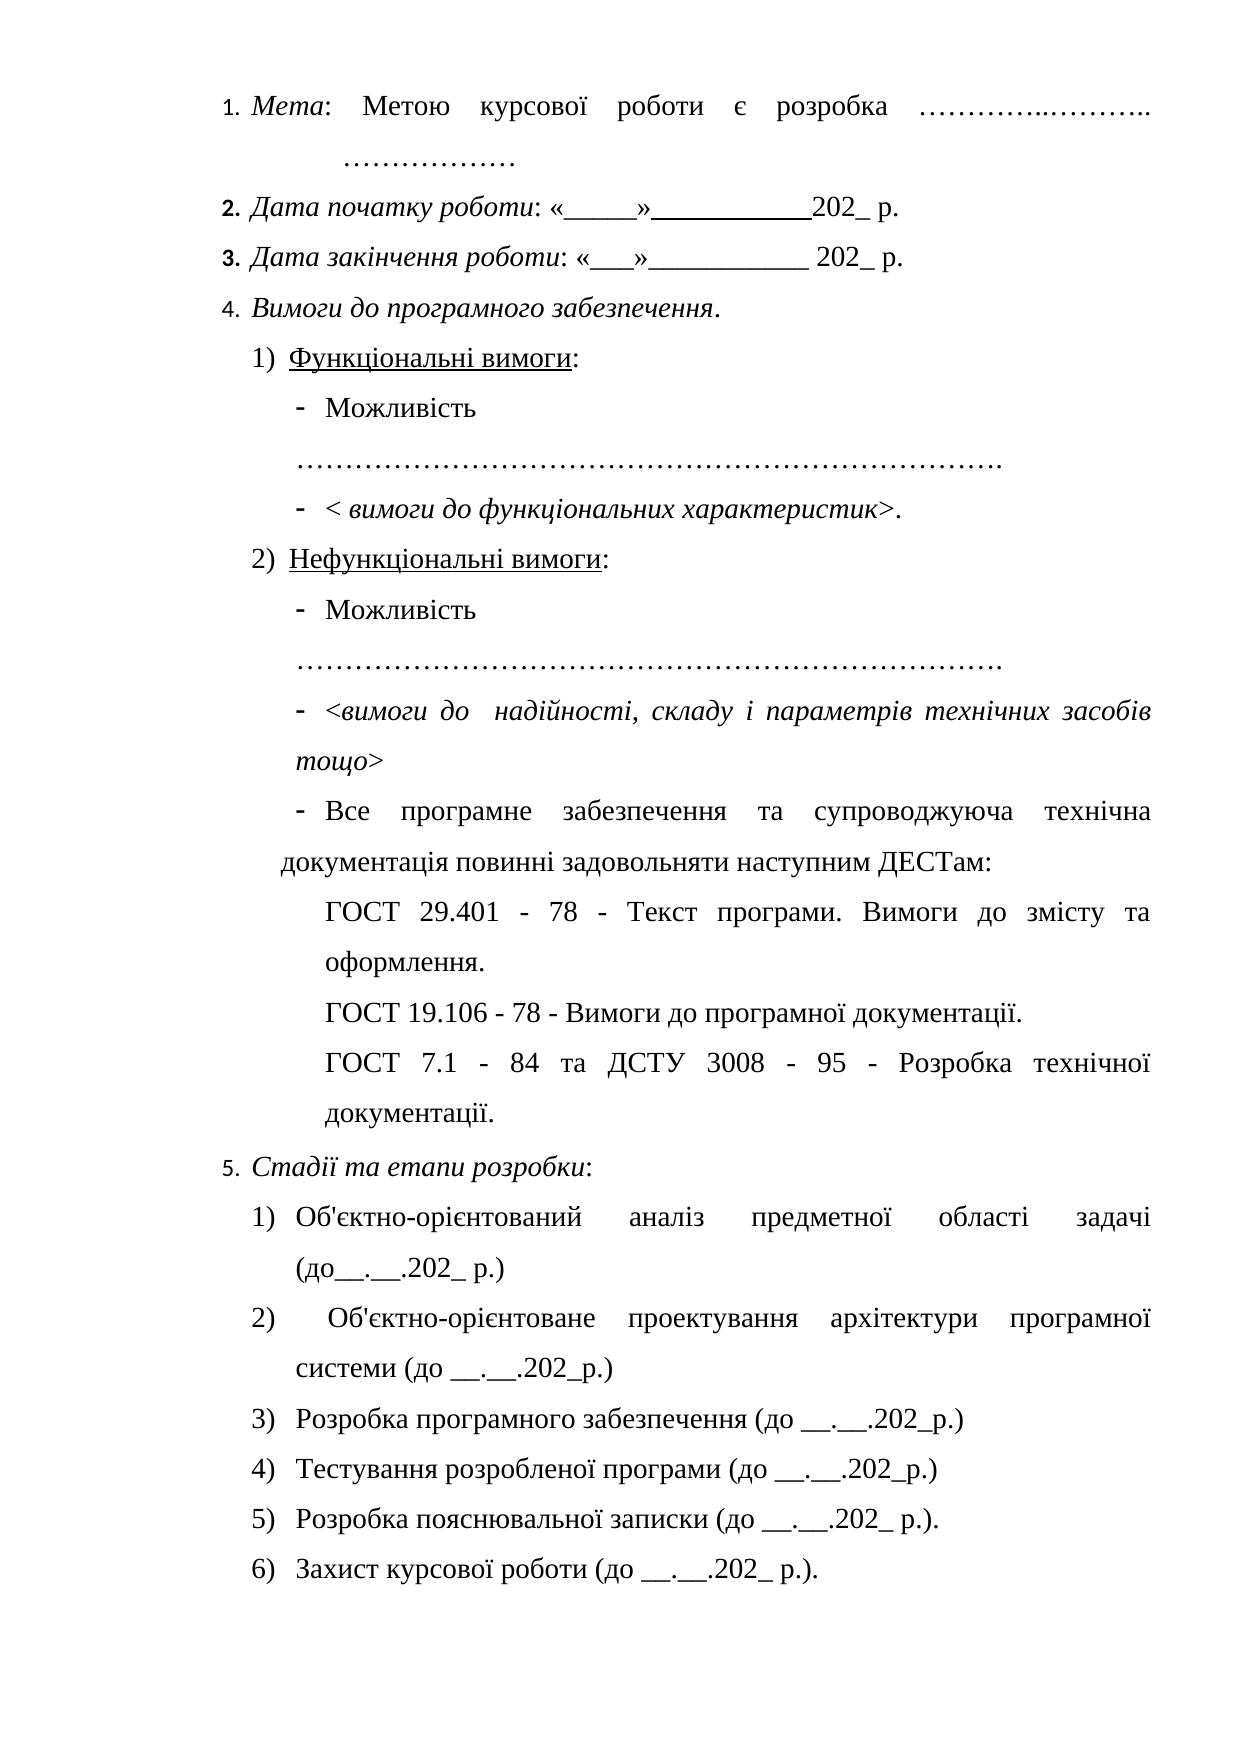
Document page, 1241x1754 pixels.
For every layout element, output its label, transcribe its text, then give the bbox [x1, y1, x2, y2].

list Можливість ………………………………………………………………. [295, 390, 1152, 474]
list Вимоги до програмного забезпечення. [221, 290, 1152, 323]
list Дата початку роботи: «_____»___________202_ р. [221, 189, 1152, 223]
text ГОСТ 29.401 - 78 - Текст програми. Вимоги до змісту та оформлення. [325, 894, 1152, 978]
list Мета: Метою курсової роботи є розробка …………..………..……………… [221, 88, 1152, 172]
list Можливість ………………………………………………………………. [295, 592, 1152, 676]
list Нефункціональні вимоги: [251, 542, 1152, 575]
list Тестування розробленої програми (до __.__.202_р.) [251, 1451, 1151, 1484]
list Дата закінчення роботи: «___»___________ 202_ р. [221, 239, 1152, 273]
text ГОСТ 19.106 - 78 - Вимоги до програмної документації. [325, 995, 1152, 1028]
list Функціональні вимоги: [251, 340, 1152, 374]
list Все програмне забезпечення та супроводжуюча технічна документація повинні задовольняти наступним ДЕСТам: [281, 793, 1152, 877]
text ГОСТ 7.1 - 84 та ДСТУ 3008 - 95 - Розробка технічної документації. [325, 1045, 1152, 1129]
list Захист курсової роботи (до __.__.202_ р.). [251, 1552, 1151, 1585]
list Стадії та етапи розробки: [221, 1149, 1152, 1183]
list Об'єктно-орієнтоване проектування архітектури програмної системи (до __.__.202_р.) [251, 1300, 1151, 1384]
list Об'єктно-орієнтований аналіз предметної області задачі (до__.__.202_ р.) [251, 1199, 1151, 1283]
list <вимоги до надійності, складу і параметрів технічних засобів тощо> [295, 693, 1152, 777]
list < вимоги до функціональних характеристик>. [295, 491, 1152, 525]
list Розробка пояснювальної записки (до __.__.202_ р.). [251, 1501, 1151, 1535]
list Розробка програмного забезпечення (до __.__.202_р.) [251, 1401, 1151, 1434]
